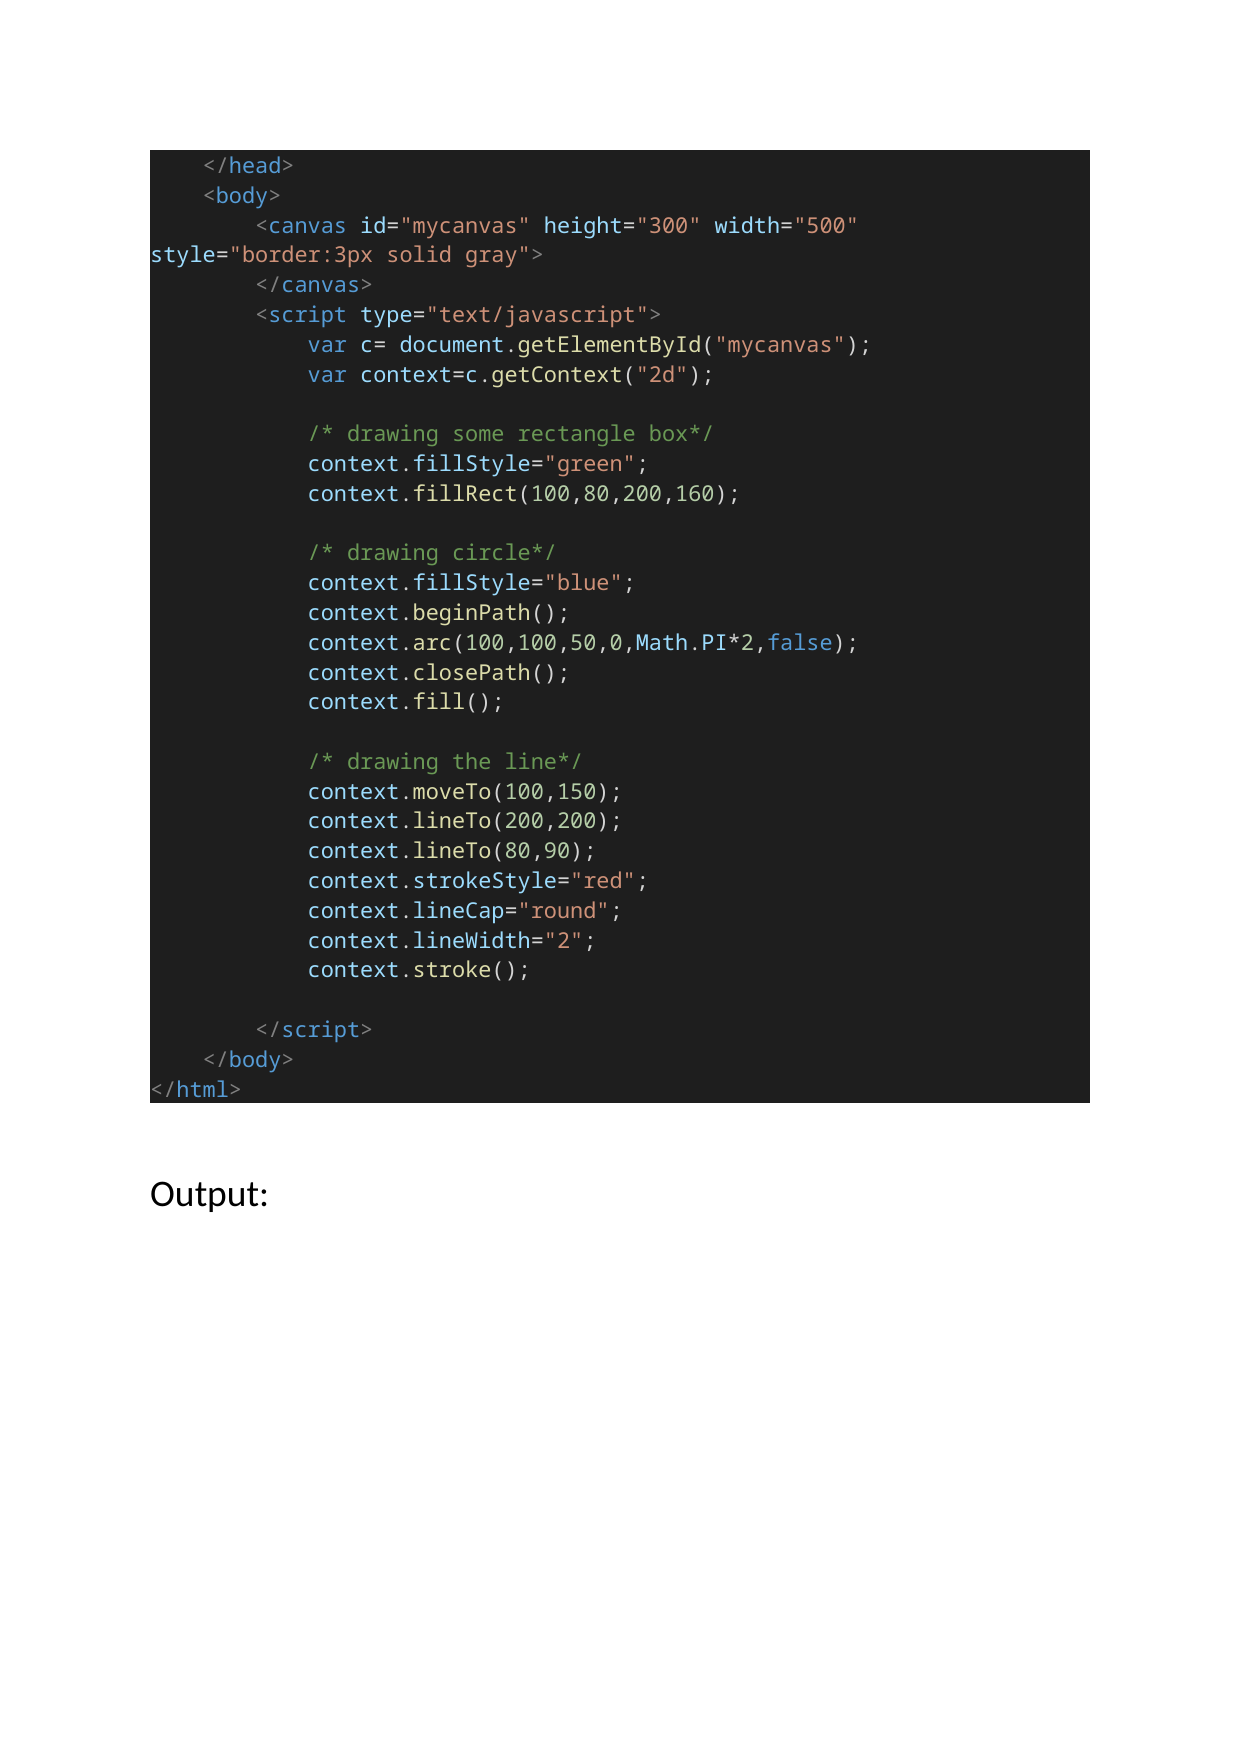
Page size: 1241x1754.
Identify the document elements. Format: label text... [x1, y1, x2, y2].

text <script type="text/javascript"> [150, 299, 1090, 329]
text context.strokeStyle="red"; [150, 865, 1090, 895]
text context.closePath(); [150, 656, 1090, 686]
text context.moveTo(100,150); [150, 776, 1090, 805]
text context.lineTo(80,90); [150, 835, 1090, 865]
text context.fillStyle="green"; [150, 448, 1090, 478]
text /* drawing the line*/ [150, 746, 1090, 776]
text <body> [150, 180, 1090, 209]
text context.fill(); [150, 686, 1090, 716]
text </script> [150, 1014, 1090, 1044]
text /* drawing some rectangle box*/ [150, 418, 1090, 448]
text </html> [150, 1073, 1090, 1103]
text context.fillStyle="blue"; [150, 567, 1090, 597]
text </head> [150, 150, 1090, 180]
text context.arc(100,100,50,0,Math.PI*2,false); [150, 627, 1090, 656]
text </body> [150, 1044, 1090, 1073]
text var c= document.getElementById("mycanvas"); [150, 329, 1090, 358]
text context.beginPath(); [150, 597, 1090, 627]
text var context=c.getContext("2d"); [150, 358, 1090, 388]
text <canvas id="mycanvas" height="300" width="500" style="border:3px solid gray"> [150, 209, 1090, 269]
text </canvas> [150, 269, 1090, 299]
text context.fillRect(100,80,200,160); [150, 478, 1090, 507]
text context.stroke(); [150, 954, 1090, 984]
text context.lineCap="round"; [150, 895, 1090, 924]
text /* drawing circle*/ [150, 537, 1090, 567]
text context.lineTo(200,200); [150, 805, 1090, 835]
text Output: [150, 1169, 1090, 1215]
text context.lineWidth="2"; [150, 924, 1090, 954]
